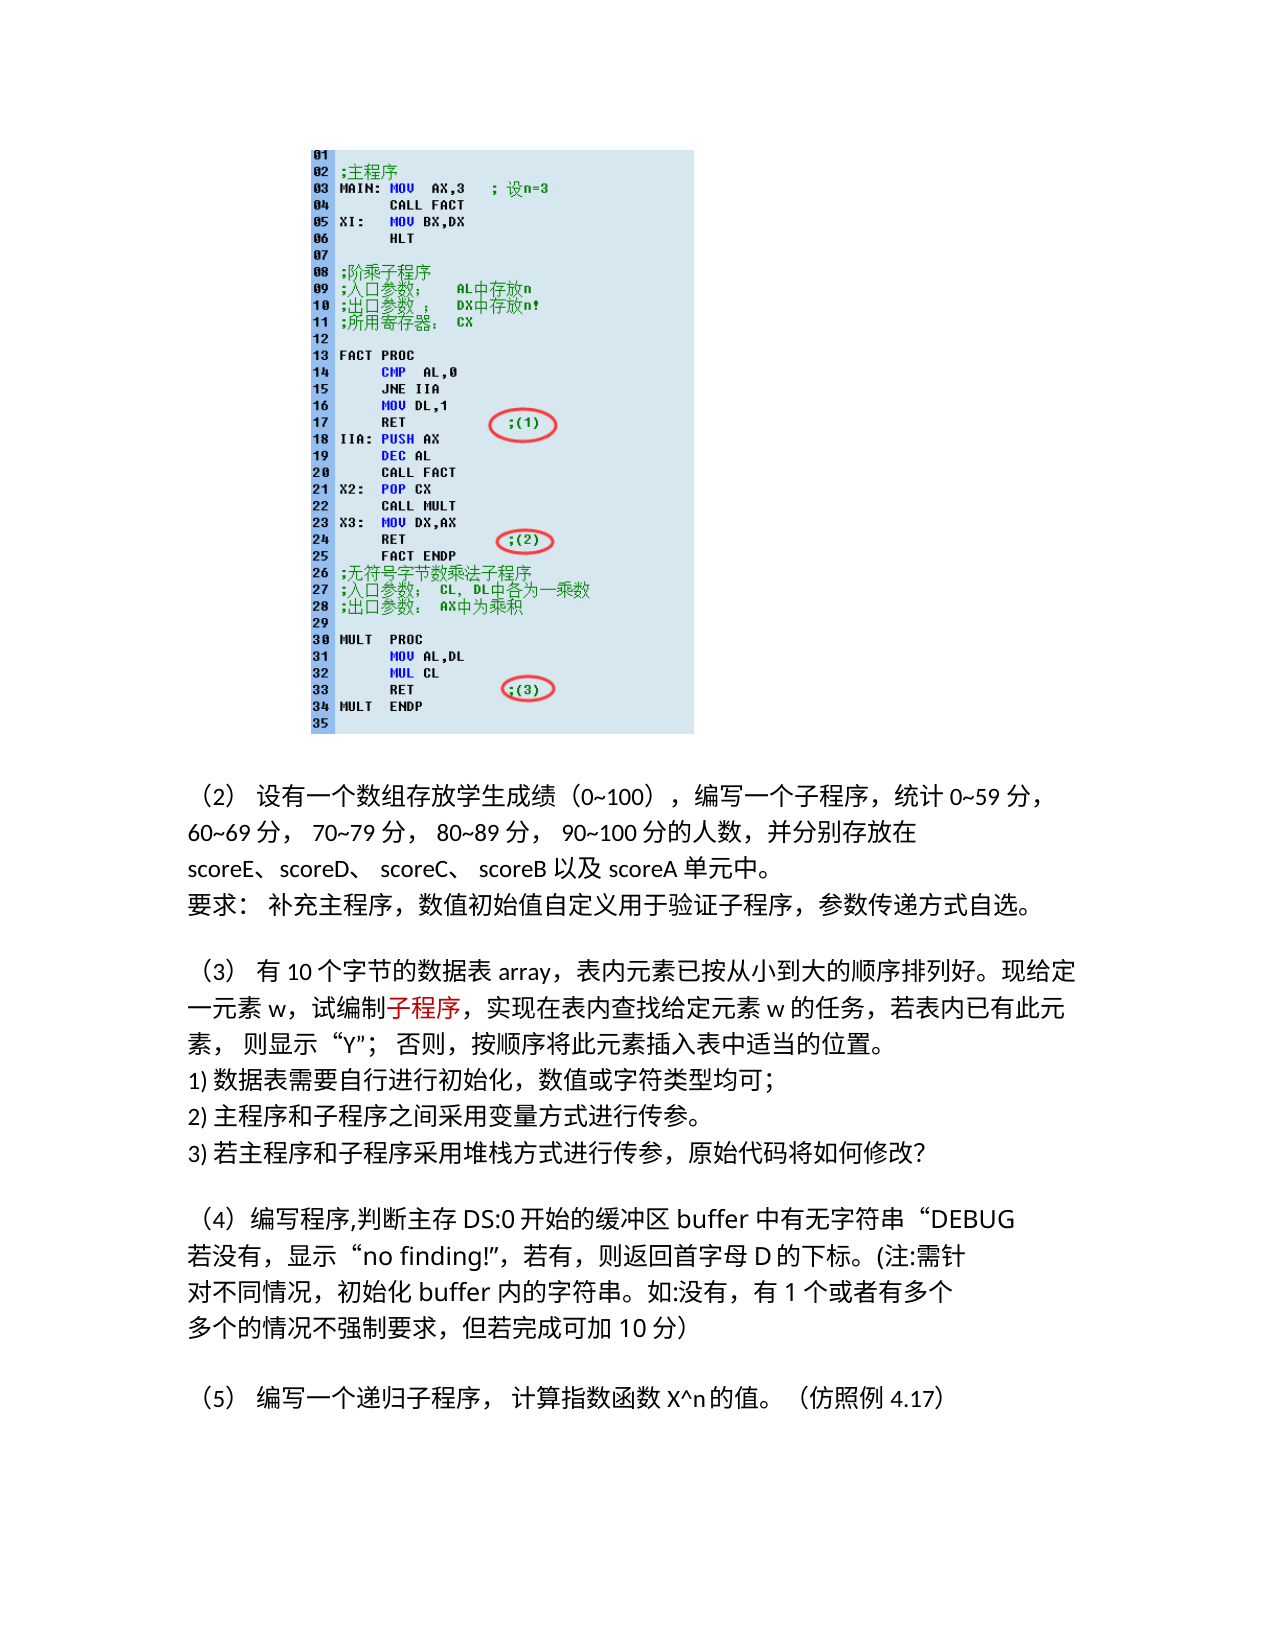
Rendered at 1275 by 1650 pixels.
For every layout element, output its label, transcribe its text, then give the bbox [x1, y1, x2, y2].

text 要求： 补充主程序，数值初始值自定义用于验证子程序，参数传递方式自选。 [187, 885, 1087, 921]
picture [311, 150, 695, 734]
text （3） 有 10 个字节的数据表 array，表内元素已按从小到大的顺序排列好。现给定一元素 w，试编制子程序，实现在表内查找给定元素 w 的任务，若表内已有此元素， 则显示“Y”； 否则，按顺序将此元素插入表中适当的位置。 [187, 952, 1087, 1061]
text 多个的情况不强制要求，但若完成可加 10分） [187, 1309, 1087, 1345]
text 若没有，显示“no finding!”，若有，则返回首字母D的下标。(注:需针 [187, 1236, 1087, 1272]
text （2） 设有一个数组存放学生成绩（0~100），编写一个子程序，统计 0~59 分， 60~69 分， 70~79 分， 80~89 分， 90~100 分的人数，并分别存放在 scoreE、scoreD、 scoreC、 scoreB 以及 scoreA 单元中。 [187, 776, 1087, 885]
text 对不同情况，初始化 buffer 内的字符串。如:没有，有1个或者有多个 [187, 1272, 1087, 1309]
text 2) 主程序和子程序之间采用变量方式进行传参。 [187, 1097, 1087, 1133]
text 3) 若主程序和子程序采用堆栈方式进行传参，原始代码将如何修改？ [187, 1133, 1087, 1169]
text （4）编写程序,判断主存 DS:0开始的缓冲区 buffer 中有无字符串“DEBUG [187, 1200, 1087, 1236]
text 1) 数据表需要自行进行初始化，数值或字符类型均可； [187, 1061, 1087, 1097]
text （5） 编写一个递归子程序， 计算指数函数 X^n 的值。（仿照例 4.17） [187, 1379, 1087, 1415]
